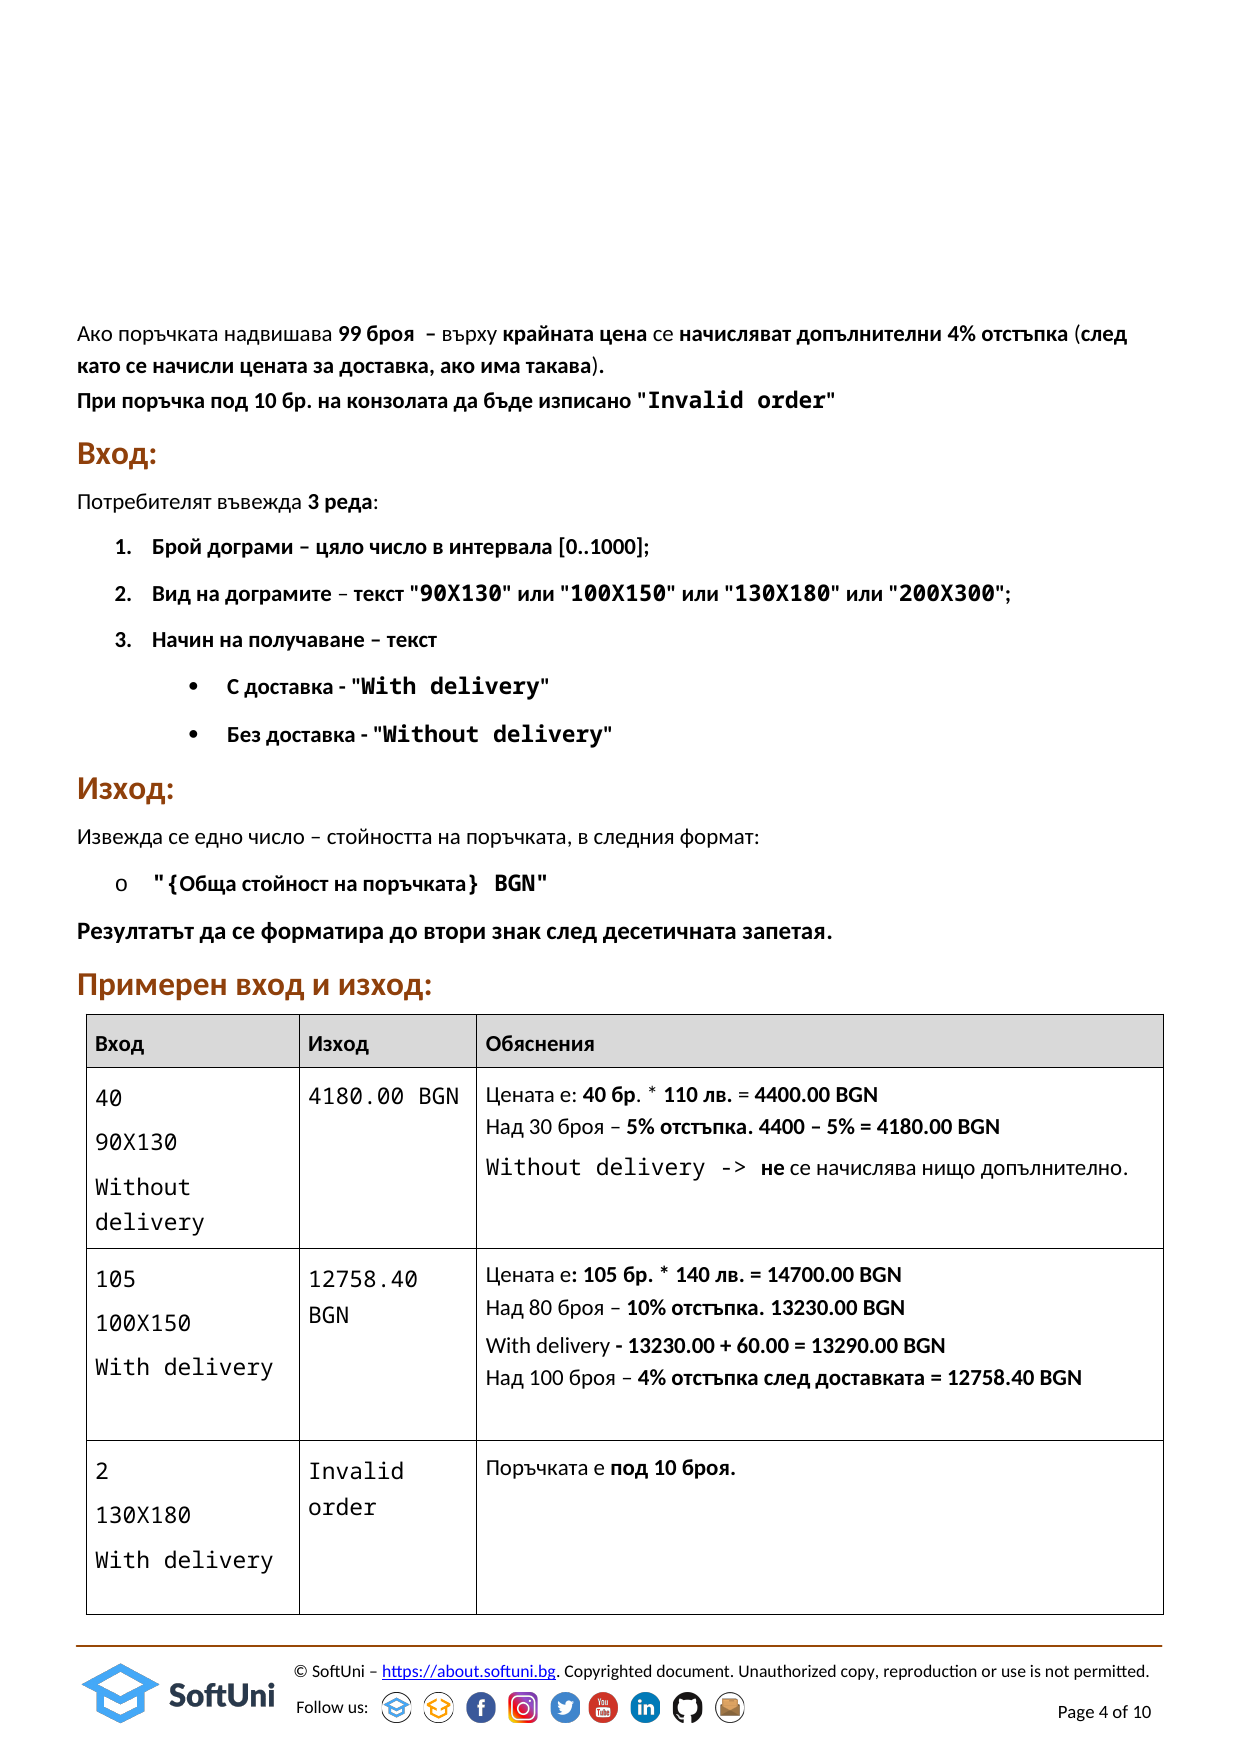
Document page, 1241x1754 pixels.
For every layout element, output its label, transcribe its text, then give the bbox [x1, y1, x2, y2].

picture [508, 1692, 538, 1723]
picture [630, 1692, 639, 1701]
text Потребителят въвежда 3 реда: [77, 487, 1163, 515]
table_cell Цената е: 40 бр. * 110 лв. = 4400.00 BGN Над 30 броя – 5% отстъпка. 4400 – 5% = 4180.00 BGN Without delivery -> не се начислява нищо допълнително. [477, 1068, 1163, 1247]
picture [652, 1692, 660, 1699]
picture [381, 1692, 412, 1723]
list Вид на дограмите – текст "90X130" или "100X150" или "130X180" или "200X300"; [114, 577, 1163, 608]
text Ако поръчката надвишава 99 броя – върху крайната цена се начисляват допълнителни 4% отстъпка (след като се начисли цената за доставка, ако има такава). При поръчка под 10 бр. на конзолата да бъде изписано "Invalid order" [77, 319, 1163, 415]
picture [715, 1692, 745, 1723]
text Извежда се едно число – стойността на поръчката, в следния формат: [77, 822, 1163, 850]
list Начин на получаване – текст [114, 625, 1163, 653]
picture [630, 1714, 639, 1723]
picture [466, 1692, 496, 1723]
picture [644, 1705, 654, 1714]
table_cell Invalid order [300, 1441, 476, 1614]
table_cell 40 90X130 Without delivery [87, 1068, 299, 1247]
picture [672, 1692, 703, 1723]
text Вход: [77, 432, 1163, 473]
table_header Вход [87, 1015, 299, 1067]
list Брой дограми – цяло число в интервала [0..1000]; [114, 532, 1163, 560]
table_header Обяснения [477, 1015, 1163, 1067]
picture [550, 1692, 580, 1723]
table_cell 12758.40 BGN [300, 1249, 476, 1440]
table_cell Поръчката е под 10 броя. [477, 1441, 1163, 1614]
picture [75, 1658, 281, 1729]
picture [588, 1692, 618, 1723]
list "{Обща стойност на поръчката} BGN" [114, 866, 1163, 898]
table_cell 2 130X180 With delivery [87, 1441, 299, 1614]
list Без доставка - "Without delivery" [189, 718, 1163, 749]
text Изход: [77, 767, 1163, 807]
table_header Изход [300, 1015, 476, 1067]
text Примерен вход и изход: [77, 962, 1163, 1003]
text Резултатът да се форматира до втори знак след десетичната запетая. [77, 915, 1163, 946]
list С доставка - "With delivery" [189, 670, 1163, 701]
table_cell 4180.00 BGN [300, 1068, 476, 1247]
table_cell 105 100X150 With delivery [87, 1249, 299, 1440]
picture [423, 1692, 454, 1723]
picture [652, 1716, 660, 1723]
